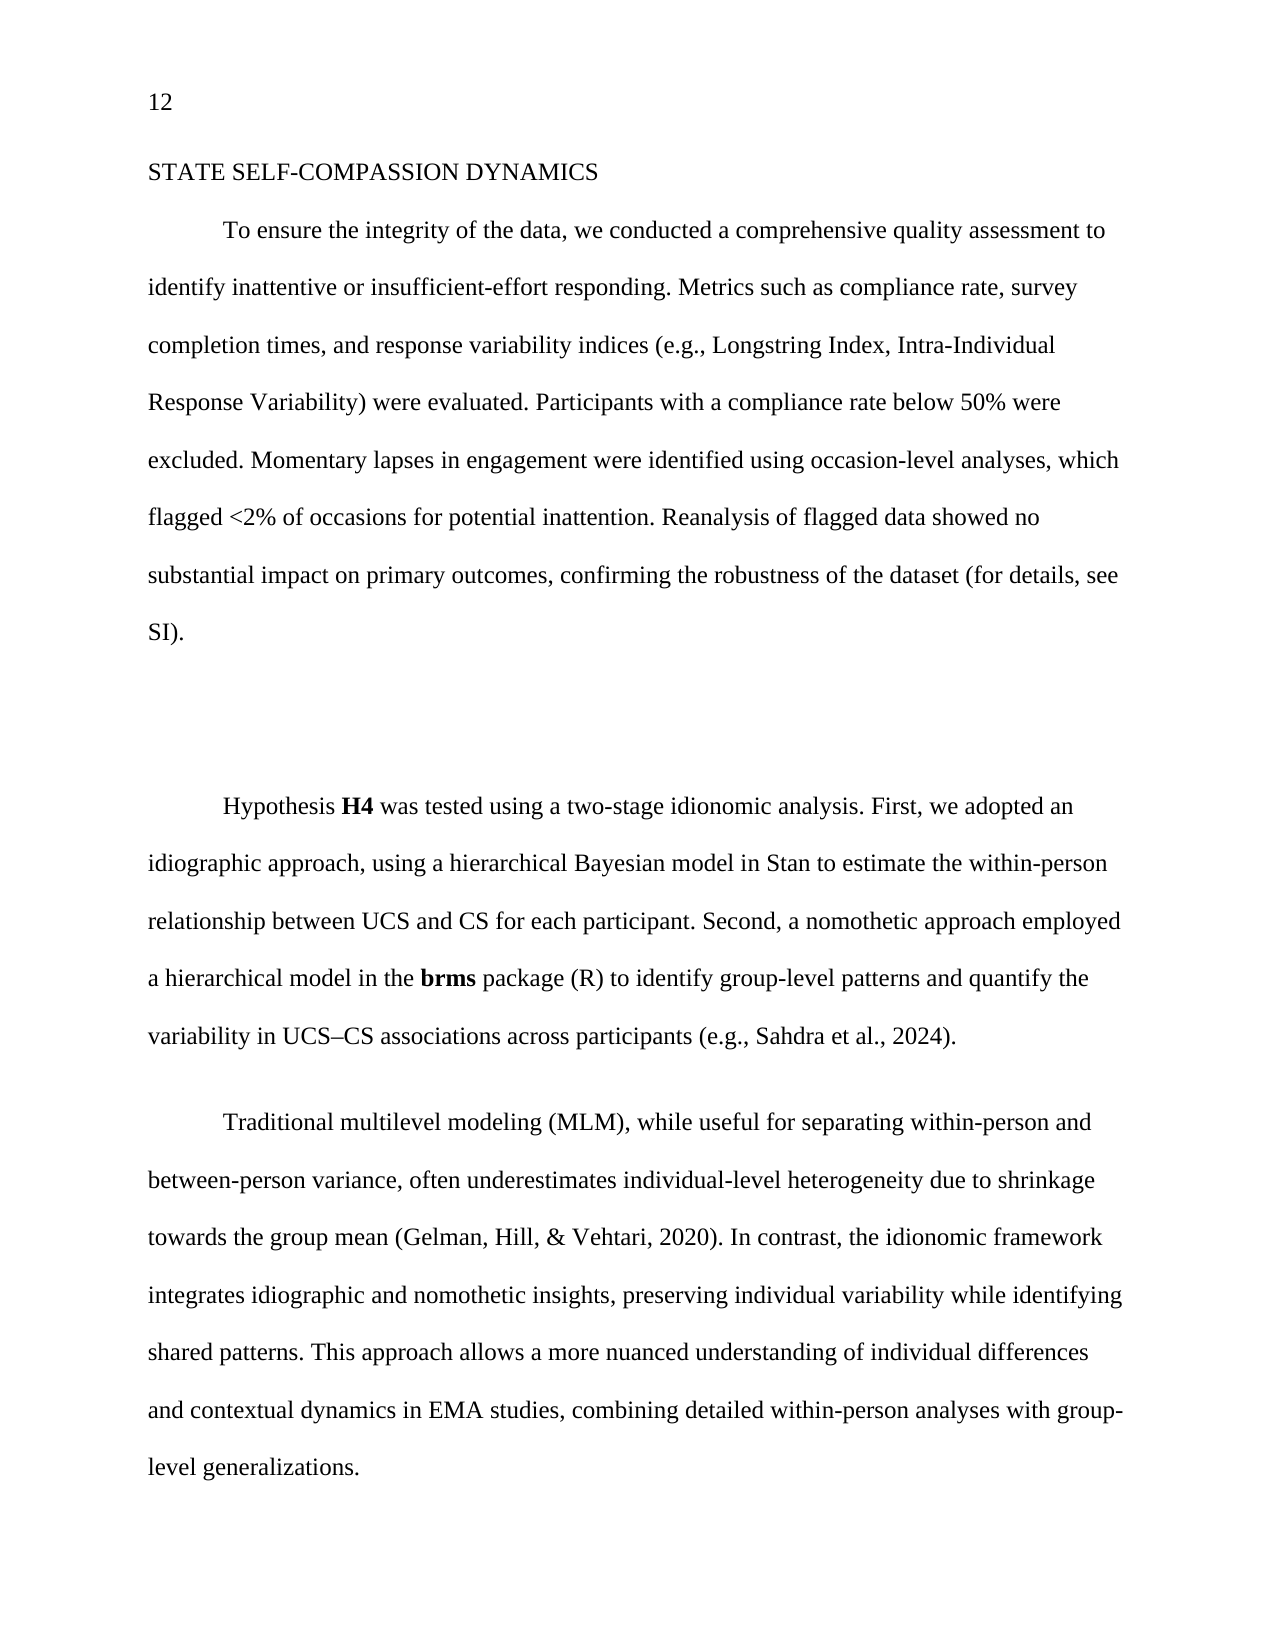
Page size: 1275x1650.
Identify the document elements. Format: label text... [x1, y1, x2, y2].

text Hypothesis H4 was tested using a two-stage idionomic analysis. First, we adopted an idiographic approach, using a hierarchical Bayesian model in Stan to estimate the within-person relationship between UCS and CS for each participant. Second, a nomothetic approach employed a hierarchical model in the brms package (R) to identify group-level patterns and quantify the variability in UCS–CS associations across participants (e.g., Sahdra et al., 2024). [148, 791, 1127, 1049]
text Traditional multilevel modeling (MLM), while useful for separating within-person and between-person variance, often underestimates individual-level heterogeneity due to shrinkage towards the group mean (Gelman, Hill, & Vehtari, 2020). In contrast, the idionomic framework integrates idiographic and nomothetic insights, preserving individual variability while identifying shared patterns. This approach allows a more nuanced understanding of individual differences and contextual dynamics in EMA studies, combining detailed within-person analyses with group-level generalizations. [148, 1107, 1127, 1481]
